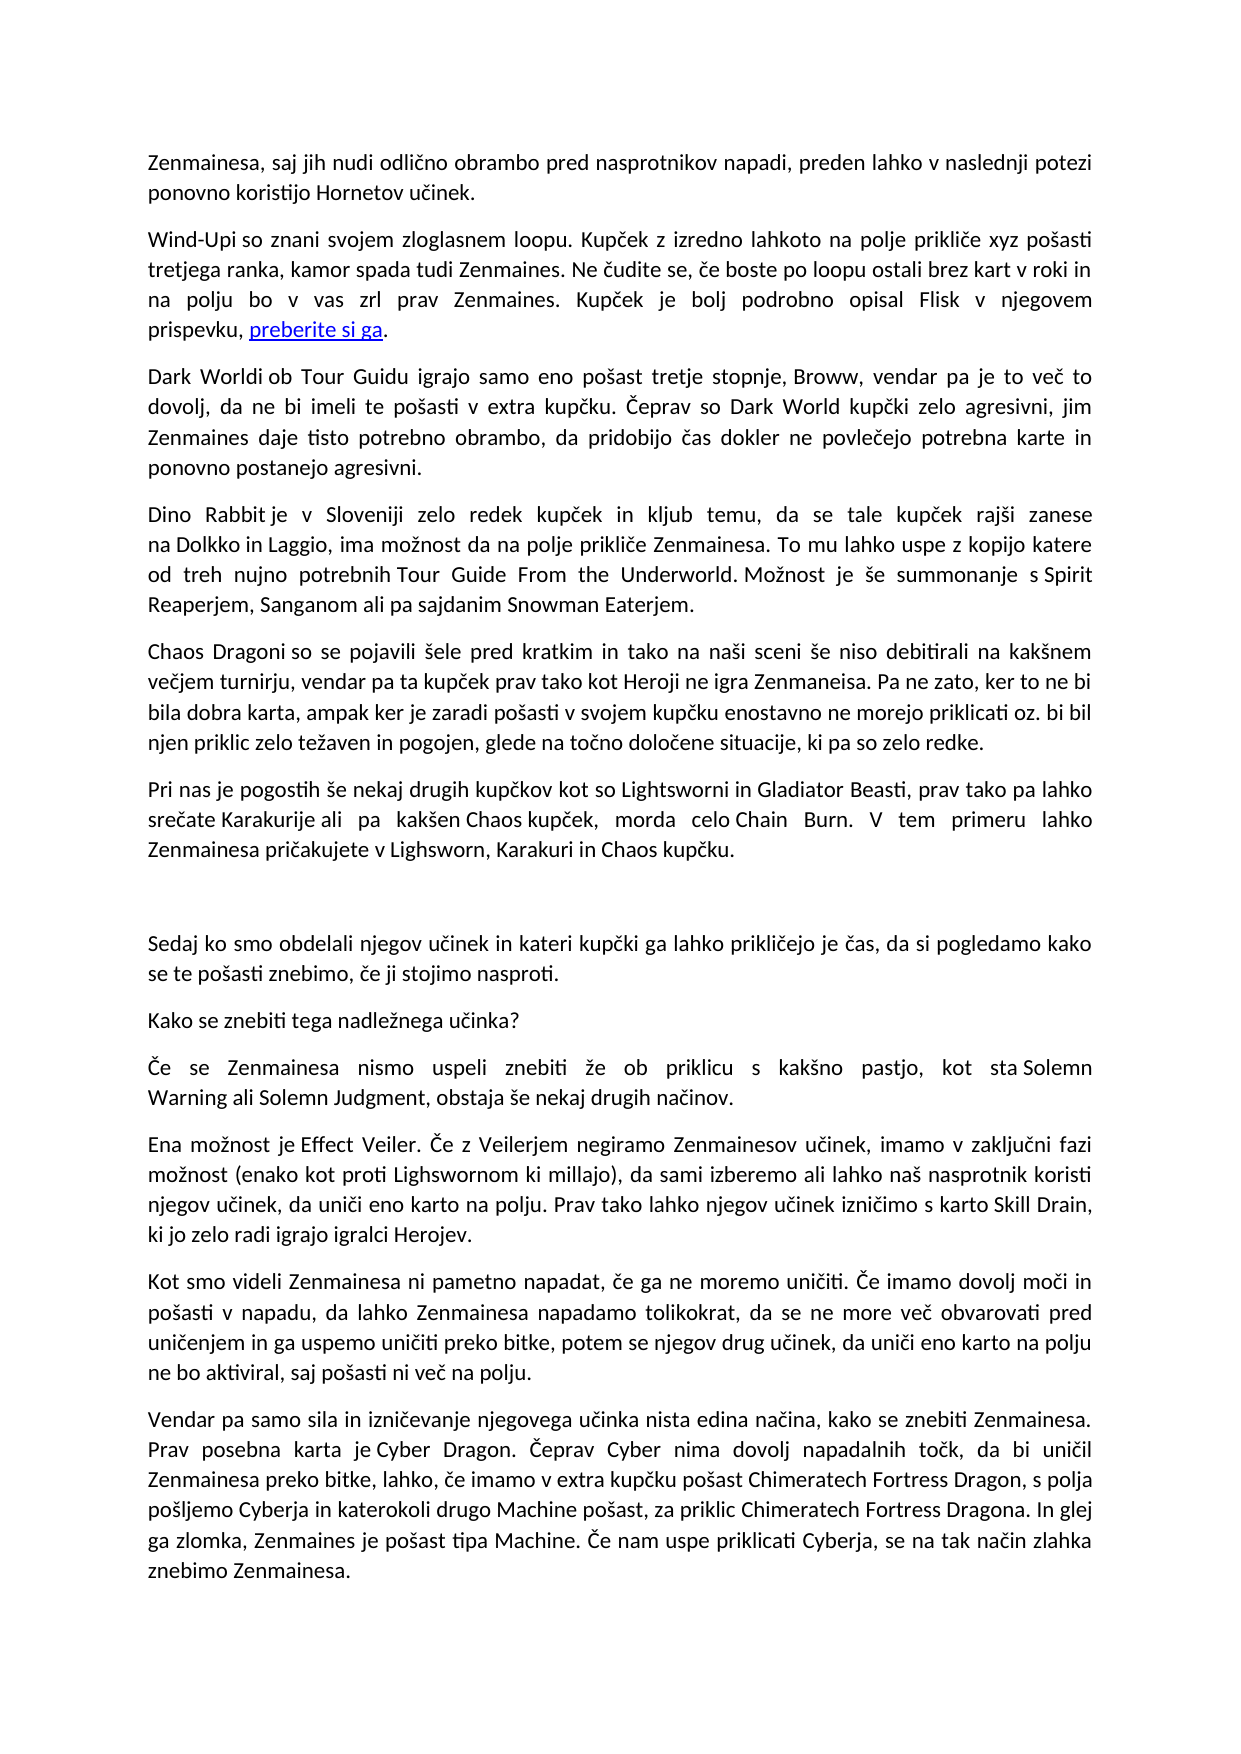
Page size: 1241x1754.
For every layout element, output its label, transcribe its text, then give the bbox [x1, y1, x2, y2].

text Wind-Upi so znani svojem zloglasnem loopu. Kupček z izredno lahkoto na polje prikliče xyz pošasti tretjega ranka, kamor spada tudi Zenmaines. Ne čudite se, če boste po loopu ostali brez kart v roki in na polju bo v vas zrl prav Zenmaines. Kupček je bolj podrobno opisal Flisk v njegovem prispevku, preberite si ga. [148, 225, 1093, 343]
text Ena možnost je Effect Veiler. Če z Veilerjem negiramo Zenmainesov učinek, imamo v zaključni fazi možnost (enako kot proti Lighswornom ki millajo), da sami izberemo ali lahko naš nasprotnik koristi njegov učinek, da uniči eno karto na polju. Prav tako lahko njegov učinek izničimo s karto Skill Drain, ki jo zelo radi igrajo igralci Herojev. [148, 1130, 1093, 1248]
text Kako se znebiti tega nadležnega učinka? [148, 1006, 1093, 1034]
text Kot smo videli Zenmainesa ni pametno napadat, če ga ne moremo uničiti. Če imamo dovolj moči in pošasti v napadu, da lahko Zenmainesa napadamo tolikokrat, da se ne more več obvarovati pred uničenjem in ga uspemo uničiti preko bitke, potem se njegov drug učinek, da uniči eno karto na polju ne bo aktiviral, saj pošasti ni več na polju. [148, 1267, 1093, 1386]
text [148, 148, 1093, 206]
text Dark Worldi ob Tour Guidu igrajo samo eno pošast tretje stopnje, Broww, vendar pa je to več to dovolj, da ne bi imeli te pošasti v extra kupčku. Čeprav so Dark World kupčki zelo agresivni, jim Zenmaines daje tisto potrebno obrambo, da pridobijo čas dokler ne povlečejo potrebna karte in ponovno postanejo agresivni. [148, 362, 1093, 481]
text Pri nas je pogostih še nekaj drugih kupčkov kot so Lightsworni in Gladiator Beasti, prav tako pa lahko srečate Karakurije ali pa kakšen Chaos kupček, morda celo Chain Burn. V tem primeru lahko Zenmainesa pričakujete v Lighsworn, Karakuri in Chaos kupčku. [148, 775, 1093, 863]
text Sedaj ko smo obdelali njegov učinek in kateri kupčki ga lahko prikličejo je čas, da si pogledamo kako se te pošasti znebimo, če ji stojimo nasproti. [148, 929, 1093, 987]
text Vendar pa samo sila in izničevanje njegovega učinka nista edina načina, kako se znebiti Zenmainesa. Prav posebna karta je Cyber Dragon. Čeprav Cyber nima dovolj napadalnih točk, da bi uničil Zenmainesa preko bitke, lahko, če imamo v extra kupčku pošast Chimeratech Fortress Dragon, s polja pošljemo Cyberja in katerokoli drugo Machine pošast, za priklic Chimeratech Fortress Dragona. In glej ga zlomka, Zenmaines je pošast tipa Machine. Če nam uspe priklicati Cyberja, se na tak način zlahka znebimo Zenmainesa. [148, 1405, 1093, 1584]
text Če se Zenmainesa nismo uspeli znebiti že ob priklicu s kakšno pastjo, kot sta Solemn Warning ali Solemn Judgment, obstaja še nekaj drugih načinov. [148, 1053, 1093, 1111]
text Chaos Dragoni so se pojavili šele pred kratkim in tako na naši sceni še niso debitirali na kakšnem večjem turnirju, vendar pa ta kupček prav tako kot Heroji ne igra Zenmaneisa. Pa ne zato, ker to ne bi bila dobra karta, ampak ker je zaradi pošasti v svojem kupčku enostavno ne morejo priklicati oz. bi bil njen priklic zelo težaven in pogojen, glede na točno določene situacije, ki pa so zelo redke. [148, 637, 1093, 756]
text Dino Rabbit je v Sloveniji zelo redek kupček in kljub temu, da se tale kupček rajši zanese na Dolkko in Laggio, ima možnost da na polje prikliče Zenmainesa. To mu lahko uspe z kopijo katere od treh nujno potrebnih Tour Guide From the Underworld. Možnost je še summonanje s Spirit Reaperjem, Sanganom ali pa sajdanim Snowman Eaterjem. [148, 500, 1093, 618]
